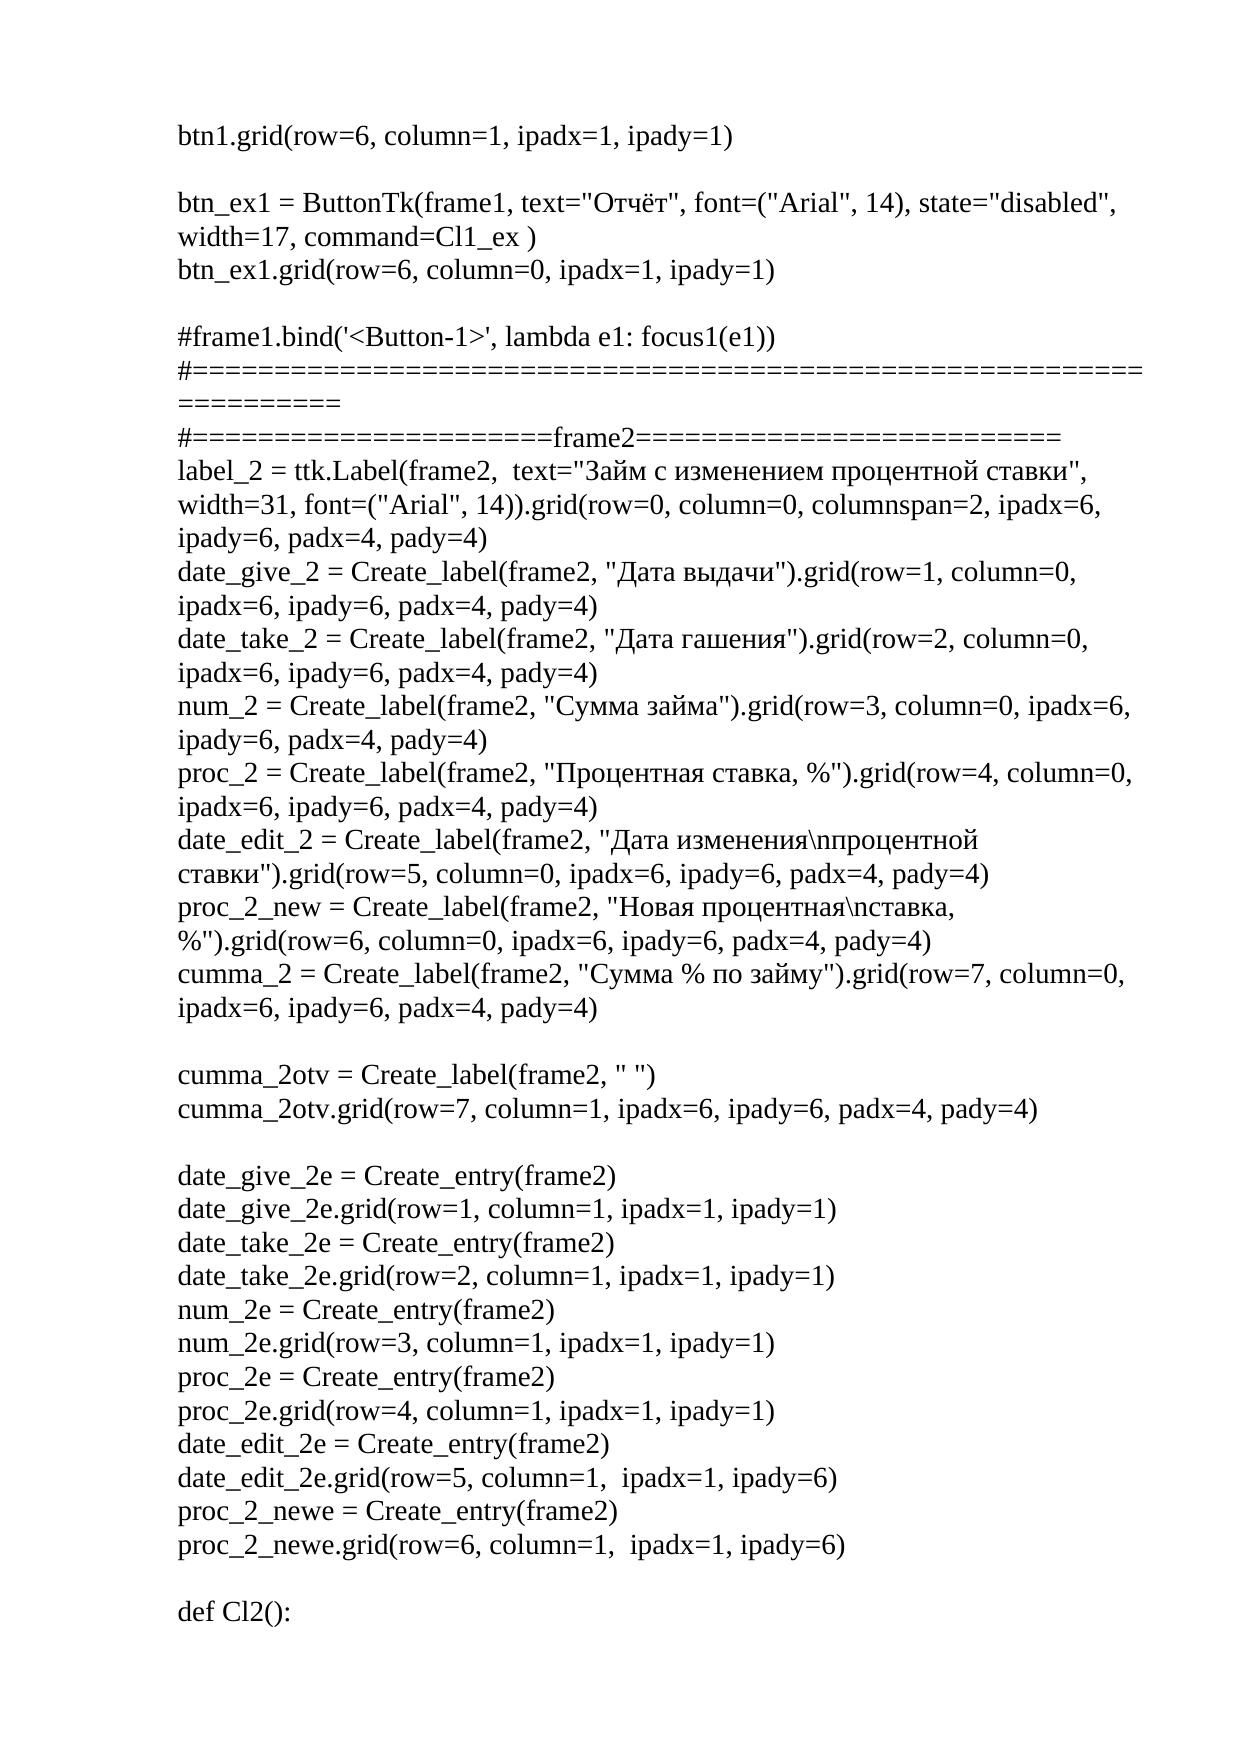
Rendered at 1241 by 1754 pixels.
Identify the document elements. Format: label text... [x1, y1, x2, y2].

text cumma_2otv = Create_label(frame2, " ") [177, 1057, 1152, 1091]
text date_edit_2e.grid(row=5, column=1, ipadx=1, ipady=6) [177, 1460, 1152, 1493]
text cumma_2 = Create_label(frame2, "Сумма % по займу").grid(row=7, column=0, ipadx=6, ipady=6, padx=4, pady=4) [177, 957, 1152, 1024]
text date_give_2e.grid(row=1, column=1, ipadx=1, ipady=1) [177, 1191, 1152, 1225]
text num_2e = Create_entry(frame2) [177, 1292, 1152, 1326]
text proc_2 = Create_label(frame2, "Процентная ставка, %").grid(row=4, column=0, ipadx=6, ipady=6, padx=4, pady=4) [177, 755, 1152, 822]
text date_give_2e = Create_entry(frame2) [177, 1158, 1152, 1191]
text proc_2_newe.grid(row=6, column=1, ipadx=1, ipady=6) [177, 1527, 1152, 1560]
text date_take_2 = Create_label(frame2, "Дата гашения").grid(row=2, column=0, ipadx=6, ipady=6, padx=4, pady=4) [177, 621, 1152, 688]
text proc_2_new = Create_label(frame2, "Новая процентная\nставка, %").grid(row=6, column=0, ipadx=6, ipady=6, padx=4, pady=4) [177, 889, 1152, 957]
text cumma_2otv.grid(row=7, column=1, ipadx=6, ipady=6, padx=4, pady=4) [177, 1091, 1152, 1124]
text btn_ex1.grid(row=6, column=0, ipadx=1, ipady=1) [177, 252, 1152, 286]
text btn_ex1 = ButtonTk(frame1, text="Отчёт", font=("Arial", 14), state="disabled", width=17, command=Cl1_ex ) [177, 185, 1152, 252]
text proc_2e.grid(row=4, column=1, ipadx=1, ipady=1) [177, 1393, 1152, 1426]
text #==================================================================== [177, 353, 1152, 420]
text date_give_2 = Create_label(frame2, "Дата выдачи").grid(row=1, column=0, ipadx=6, ipady=6, padx=4, pady=4) [177, 554, 1152, 621]
text btn1.grid(row=6, column=1, ipadx=1, ipady=1) [177, 118, 1152, 152]
text date_edit_2 = Create_label(frame2, "Дата изменения\nпроцентной ставки").grid(row=5, column=0, ipadx=6, ipady=6, padx=4, pady=4) [177, 822, 1152, 889]
text def Cl2(): [177, 1594, 1152, 1627]
text date_take_2e = Create_entry(frame2) [177, 1225, 1152, 1258]
text date_take_2e.grid(row=2, column=1, ipadx=1, ipady=1) [177, 1258, 1152, 1292]
text num_2e.grid(row=3, column=1, ipadx=1, ipady=1) [177, 1326, 1152, 1359]
text date_edit_2e = Create_entry(frame2) [177, 1426, 1152, 1460]
text #frame1.bind('<Button-1>', lambda e1: focus1(e1)) [177, 319, 1152, 353]
text #======================frame2========================== [177, 420, 1152, 453]
text proc_2e = Create_entry(frame2) [177, 1359, 1152, 1393]
text proc_2_newe = Create_entry(frame2) [177, 1493, 1152, 1527]
text label_2 = ttk.Label(frame2, text="Займ с изменением процентной ставки", width=31, font=("Arial", 14)).grid(row=0, column=0, columnspan=2, ipadx=6, ipady=6, padx=4, pady=4) [177, 453, 1152, 554]
text num_2 = Create_label(frame2, "Сумма займа").grid(row=3, column=0, ipadx=6, ipady=6, padx=4, pady=4) [177, 688, 1152, 755]
